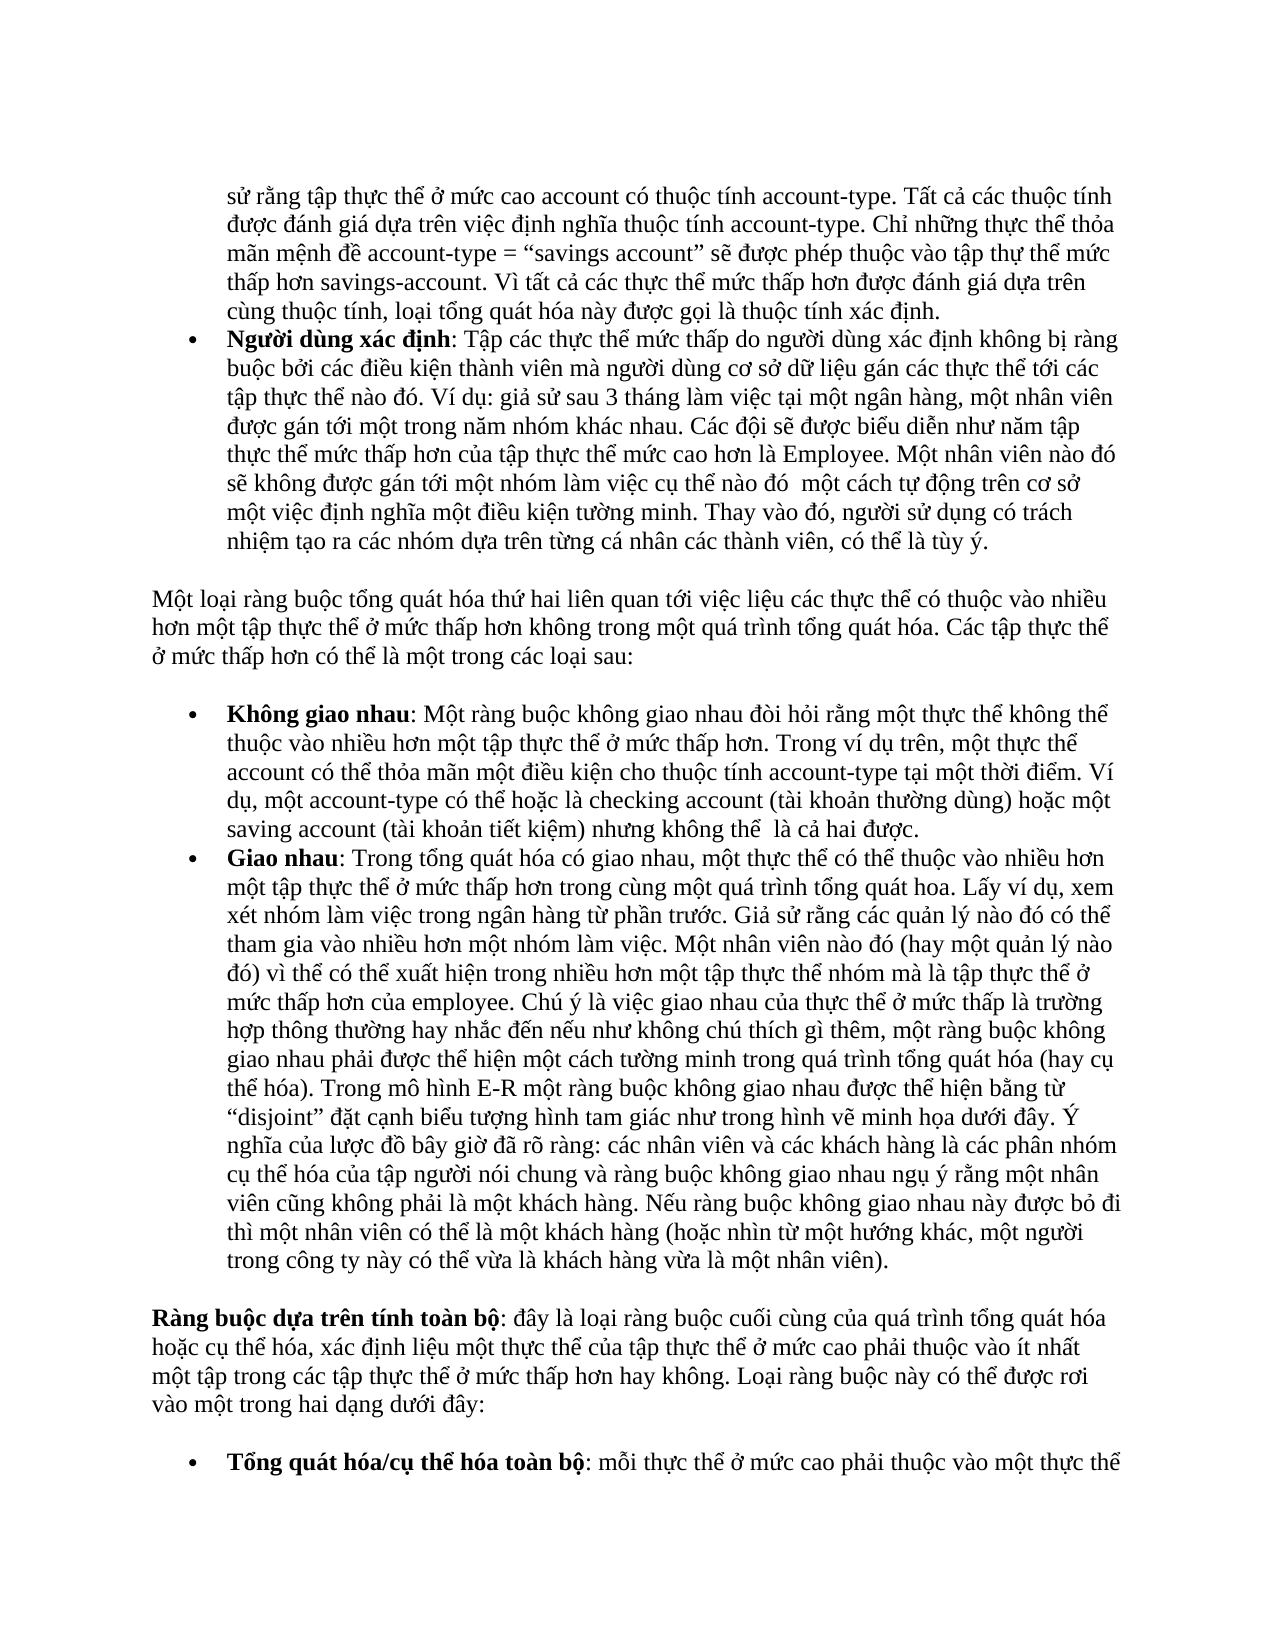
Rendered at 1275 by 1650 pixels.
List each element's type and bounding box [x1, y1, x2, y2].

table_cell [150, 150, 1125, 1478]
